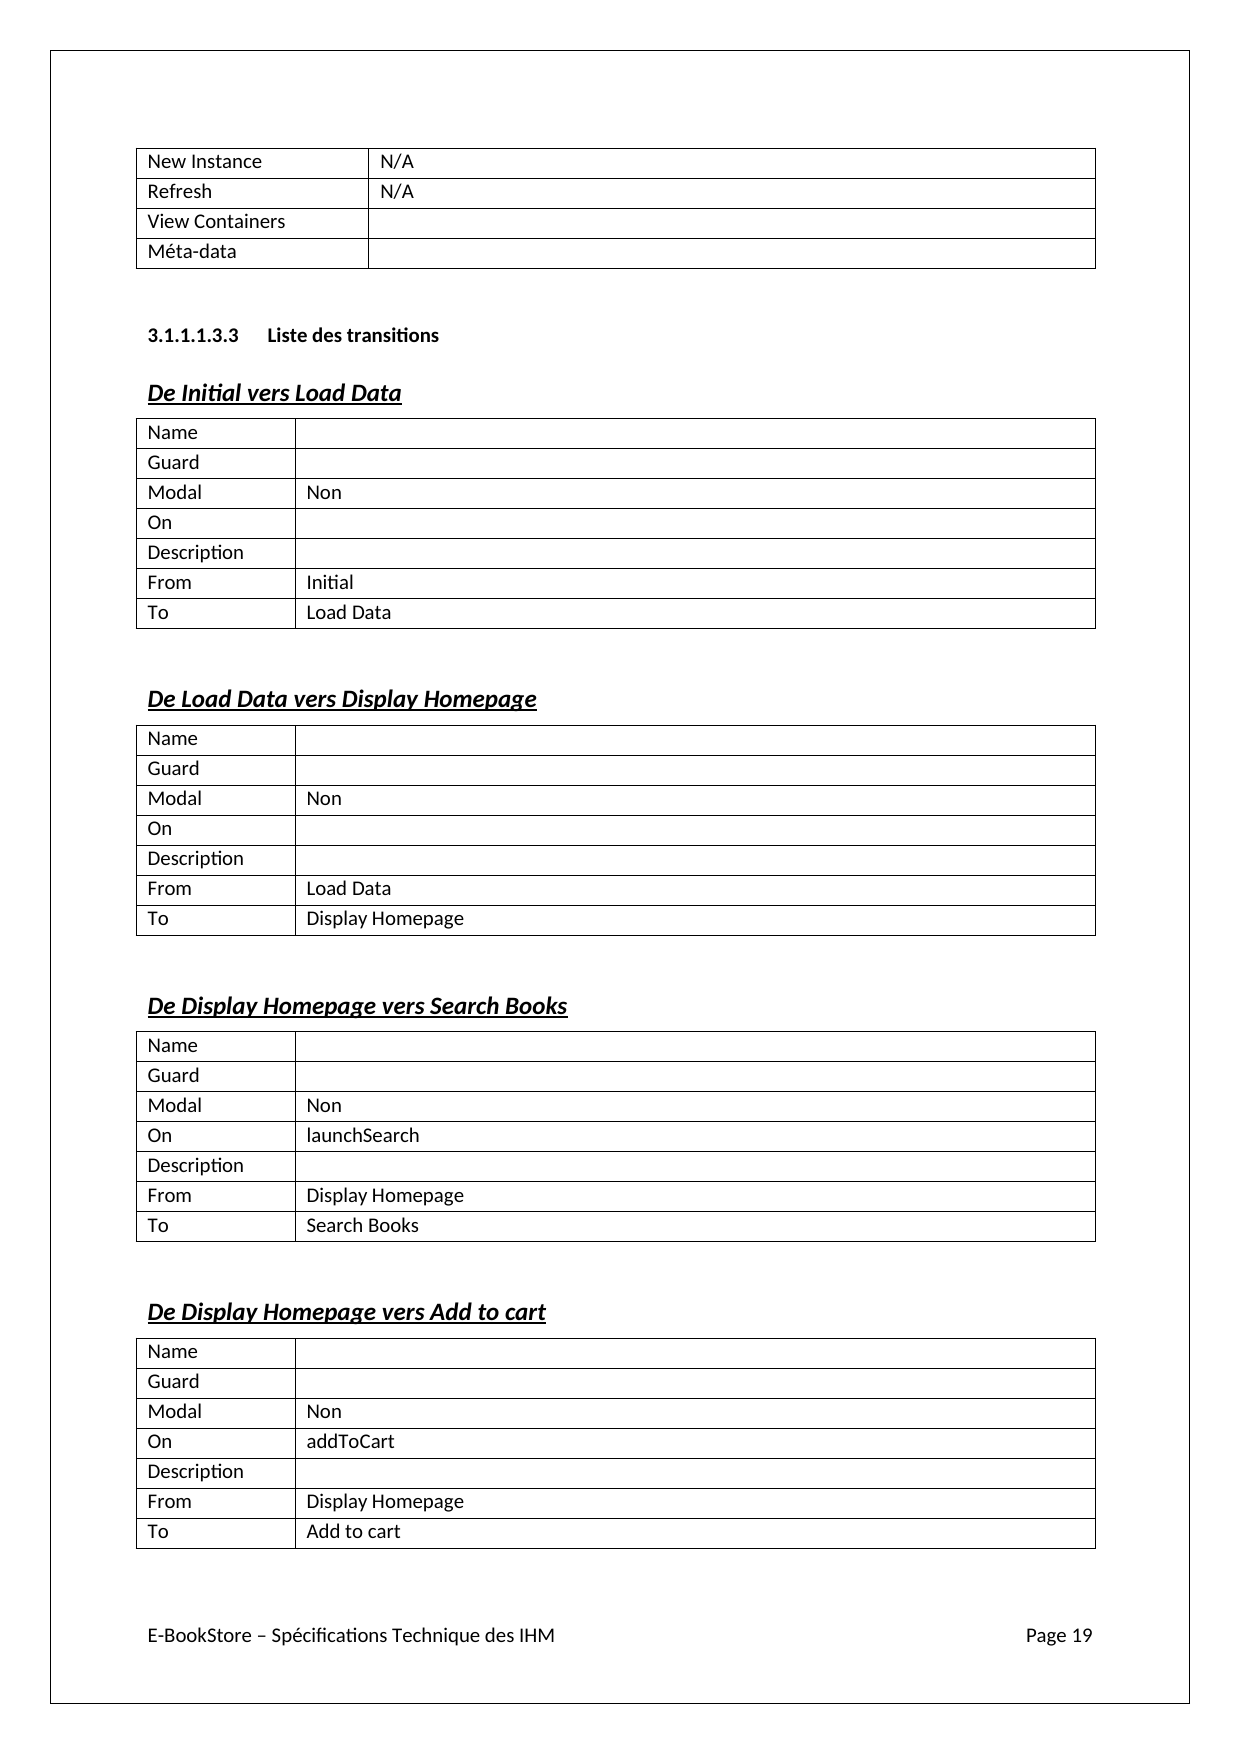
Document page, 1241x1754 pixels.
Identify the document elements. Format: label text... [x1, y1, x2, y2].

table_cell Guard [137, 756, 295, 784]
table_cell Méta-data [137, 239, 368, 267]
table_cell [296, 846, 1095, 874]
table_cell From [137, 569, 295, 598]
table_cell Modal [137, 479, 295, 508]
table_cell Description [137, 846, 295, 874]
table_cell To [137, 1519, 295, 1547]
table_cell To [137, 1212, 295, 1241]
table_cell Non [296, 1399, 1095, 1427]
table_cell Modal [137, 1399, 295, 1427]
table_cell Non [296, 479, 1095, 508]
table_header Name [137, 1032, 295, 1061]
table_cell Display Homepage [296, 906, 1095, 934]
table_header [296, 419, 1095, 448]
subtitle De Load Data vers Display Homepage [147, 683, 1093, 714]
table_cell Display Homepage [296, 1489, 1095, 1517]
table_cell Description [137, 1459, 295, 1487]
table_cell Guard [137, 449, 295, 478]
table_cell Description [137, 1152, 295, 1181]
table_header Name [137, 1339, 295, 1367]
table_cell Description [137, 539, 295, 568]
table_cell Refresh [137, 179, 368, 207]
table_cell [369, 239, 1095, 267]
table_cell To [137, 599, 295, 628]
table_cell On [137, 1122, 295, 1151]
table_cell Guard [137, 1369, 295, 1397]
table_cell [296, 816, 1095, 844]
table_cell [296, 1062, 1095, 1091]
table_cell From [137, 1489, 295, 1517]
table_cell On [137, 509, 295, 538]
table_cell Add to cart [296, 1519, 1095, 1547]
subtitle Liste des transitions [147, 323, 1093, 348]
table_cell Modal [137, 786, 295, 814]
table_cell On [137, 1429, 295, 1457]
table_cell Modal [137, 1092, 295, 1121]
table_header Name [137, 726, 295, 754]
table_header Name [137, 419, 295, 448]
table_cell [296, 509, 1095, 538]
table_cell On [137, 816, 295, 844]
subtitle De Display Homepage vers Add to cart [147, 1296, 1093, 1327]
table_cell From [137, 876, 295, 904]
table_cell Non [296, 1092, 1095, 1121]
table_header [296, 1032, 1095, 1061]
table_cell [296, 1152, 1095, 1181]
table_cell [296, 1369, 1095, 1397]
table_cell [296, 539, 1095, 568]
table_cell Display Homepage [296, 1182, 1095, 1211]
table_cell To [137, 906, 295, 934]
subtitle De Initial vers Load Data [147, 377, 1093, 407]
table_cell [296, 1459, 1095, 1487]
table_cell addToCart [296, 1429, 1095, 1457]
table_cell [296, 756, 1095, 784]
table_cell Non [296, 786, 1095, 814]
table_header [296, 1339, 1095, 1367]
subtitle De Display Homepage vers Search Books [147, 990, 1093, 1020]
table_cell N/A [369, 179, 1095, 207]
table_cell [369, 209, 1095, 237]
table_cell launchSearch [296, 1122, 1095, 1151]
table_cell N/A [369, 149, 1095, 177]
table_cell Load Data [296, 876, 1095, 904]
table_cell From [137, 1182, 295, 1211]
table_cell Search Books [296, 1212, 1095, 1241]
table_cell Initial [296, 569, 1095, 598]
table_cell [296, 449, 1095, 478]
table_header [296, 726, 1095, 754]
table_cell Load Data [296, 599, 1095, 628]
table_cell Guard [137, 1062, 295, 1091]
table_cell View Containers [137, 209, 368, 237]
table_cell New Instance [137, 149, 368, 177]
